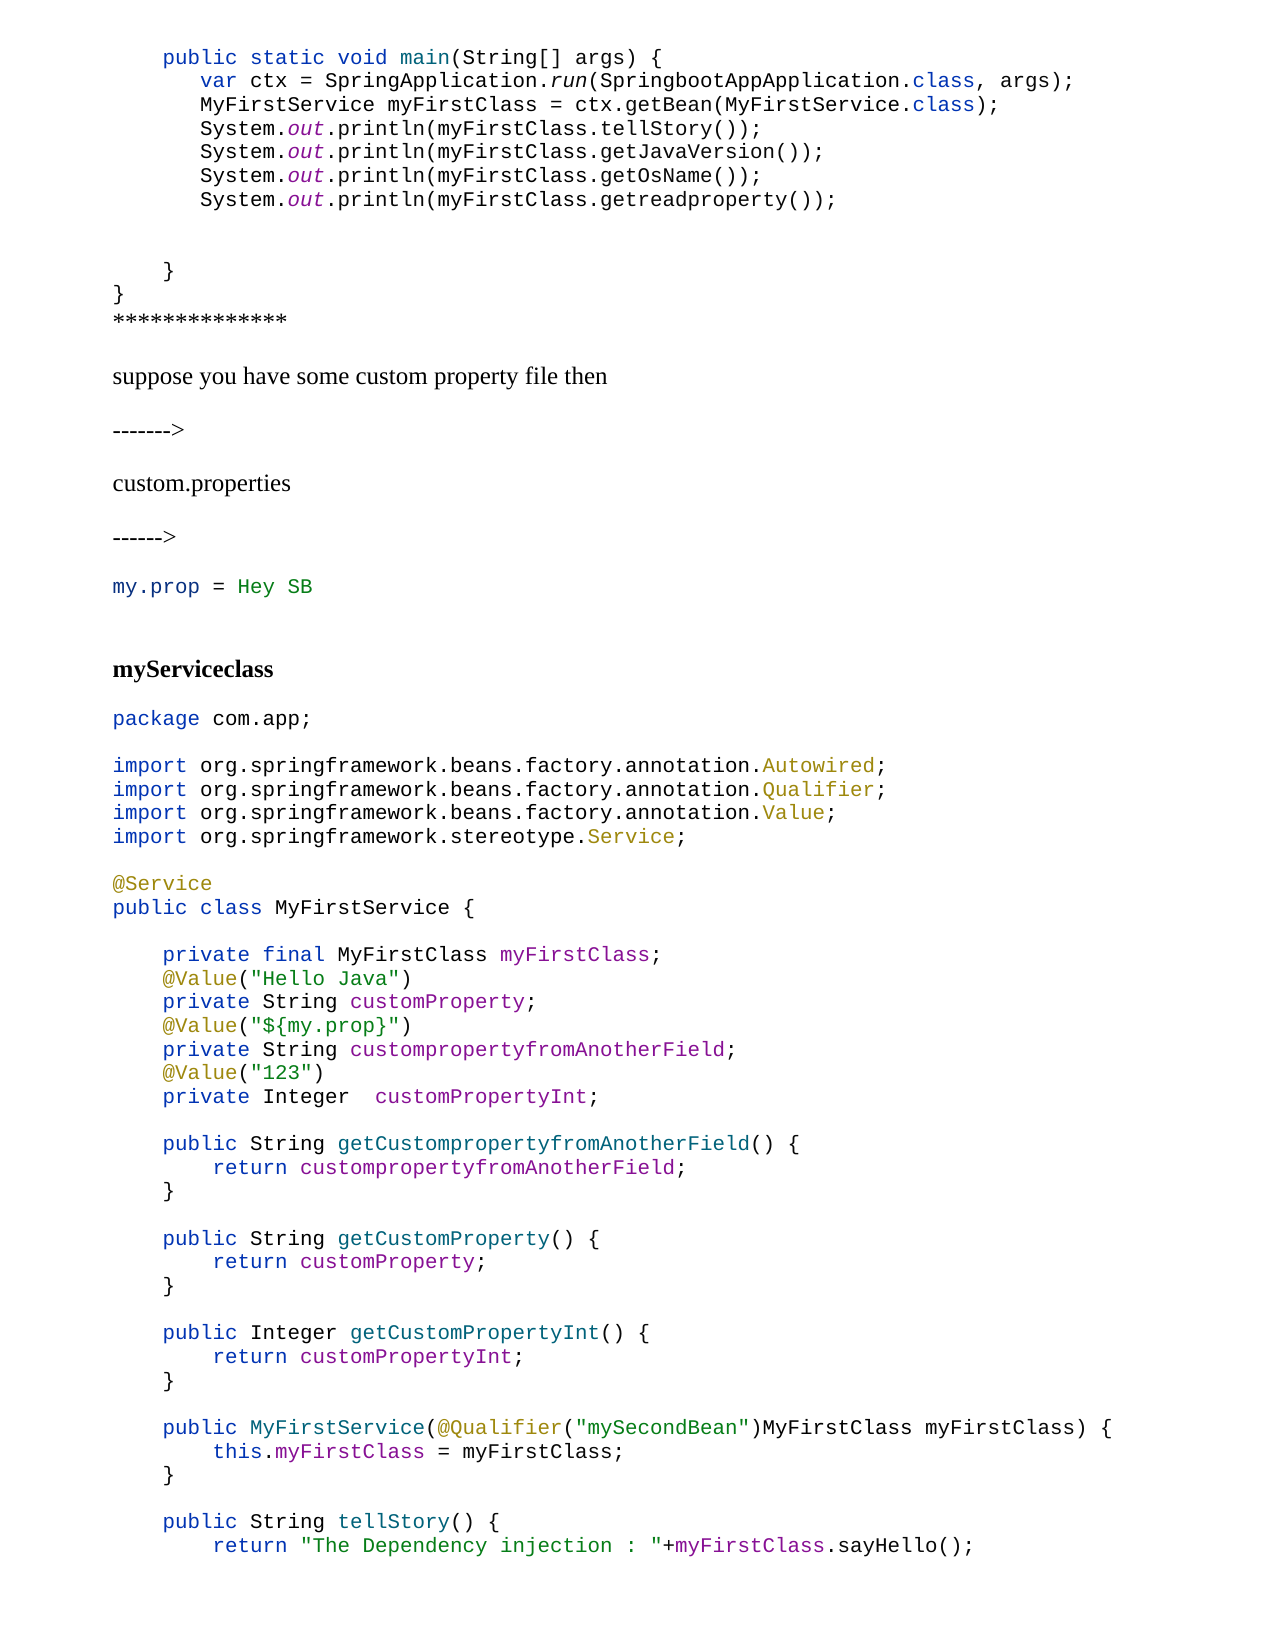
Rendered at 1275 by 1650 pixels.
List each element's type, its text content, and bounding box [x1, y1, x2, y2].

text -------> [112, 415, 1162, 443]
text my.prop = Hey SB [112, 576, 1162, 600]
text ************** [112, 307, 1162, 336]
text suppose you have some custom property file then [112, 361, 1162, 389]
text myServiceclass [112, 654, 1162, 682]
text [112, 708, 1162, 1559]
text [112, 47, 1162, 307]
text custom.properties [112, 468, 1162, 497]
text ------> [112, 522, 1162, 551]
